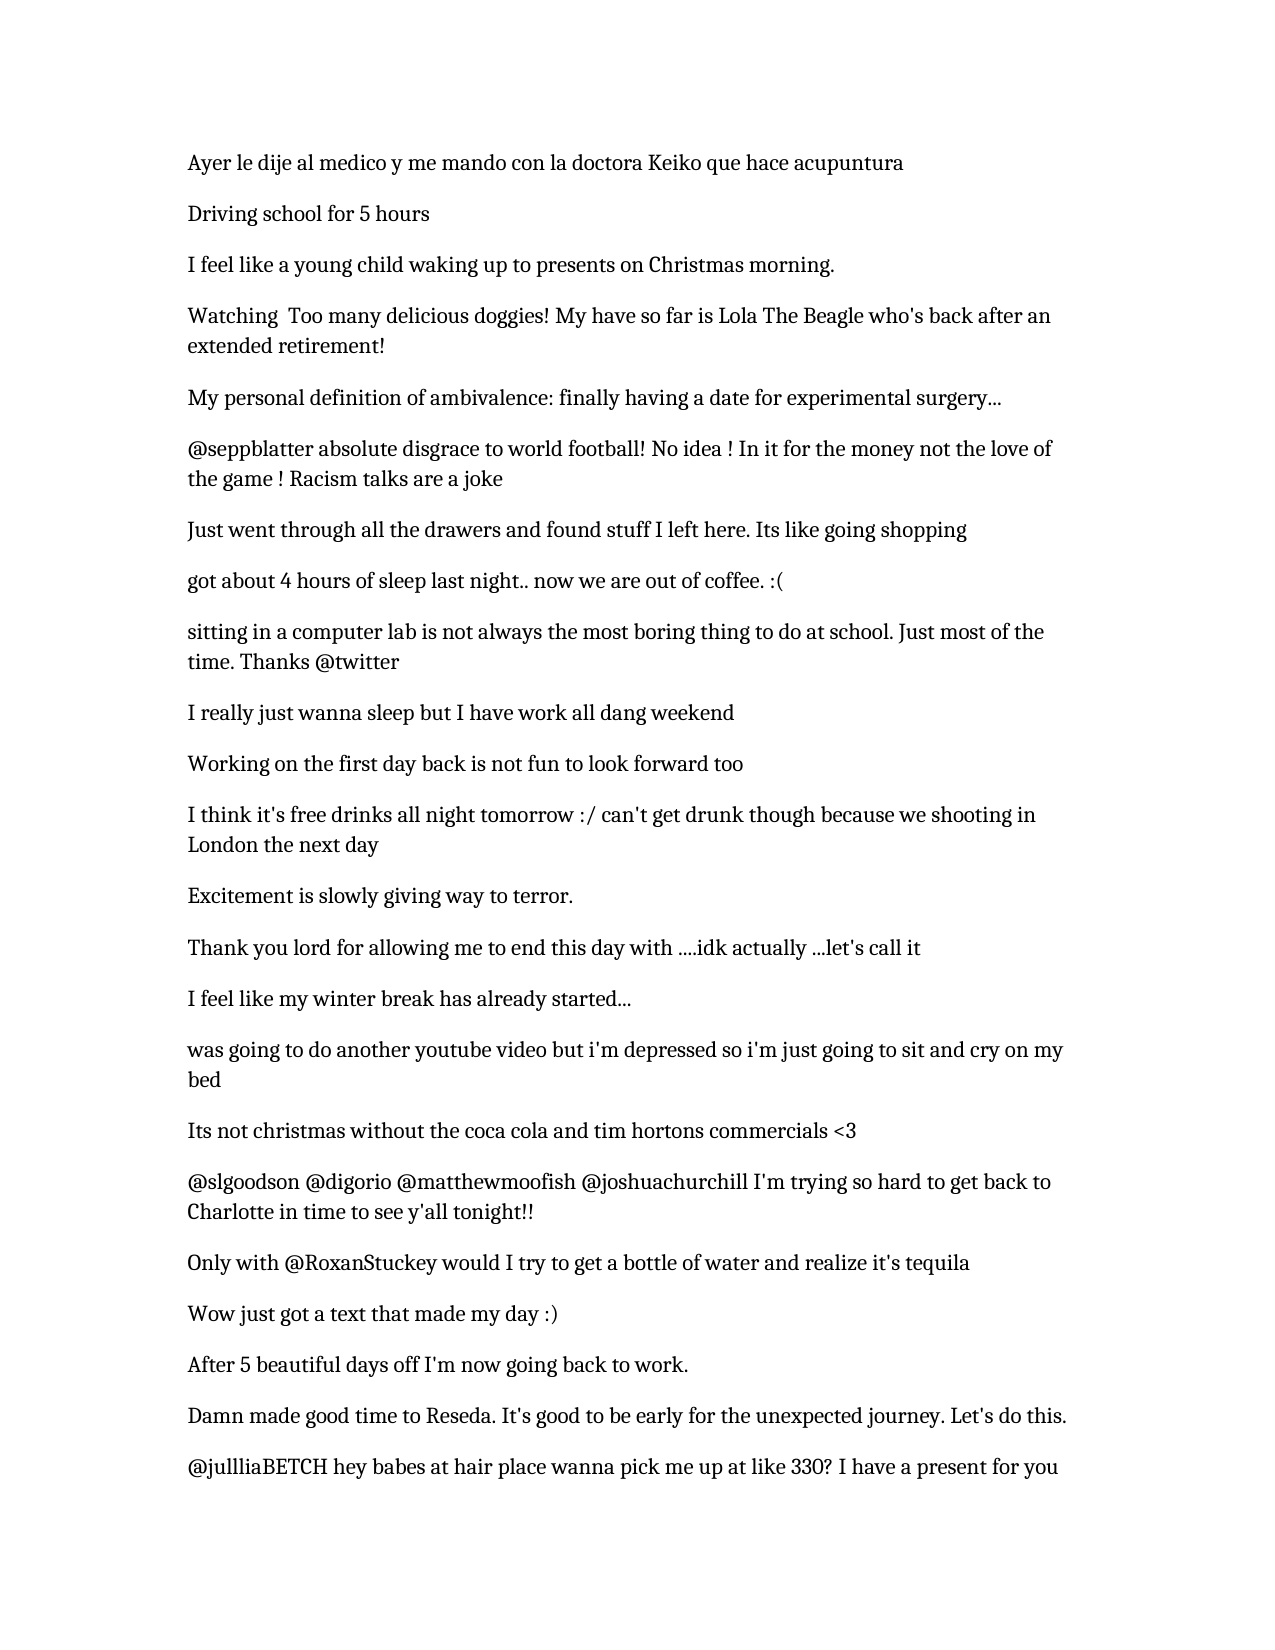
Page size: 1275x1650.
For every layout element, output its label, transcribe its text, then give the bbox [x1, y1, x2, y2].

text @slgoodson @digorio @matthewmoofish @joshuachurchill I'm trying so hard to get back to Charlotte in time to see y'all tonight!! [187, 1169, 1087, 1225]
text I feel like my winter break has already started... [187, 985, 1087, 1012]
text @seppblatter absolute disgrace to world football! No idea ! In it for the money not the love of the game ! Racism talks are a joke [187, 435, 1087, 492]
text Working on the first day back is not fun to look forward too [187, 751, 1087, 777]
text Driving school for 5 hours [187, 201, 1087, 227]
text Excitement is slowly giving way to terror. [187, 883, 1087, 910]
text Thank you lord for allowing me to end this day with ....idk actually ...let's call it [187, 934, 1087, 961]
text I really just wanna sleep but I have work all dang weekend [187, 700, 1087, 726]
text Wow just got a text that made my day :) [187, 1301, 1087, 1327]
text was going to do another youtube video but i'm depressed so i'm just going to sit and cry on my bed [187, 1036, 1087, 1093]
text got about 4 hours of sleep last night.. now we are out of coffee. :( [187, 568, 1087, 594]
text My personal definition of ambivalence: finally having a date for experimental surgery... [187, 384, 1087, 411]
text sitting in a computer lab is not always the most boring thing to do at school. Just most of the time. Thanks @twitter [187, 619, 1087, 675]
text Just went through all the drawers and found stuff I left here. Its like going shopping [187, 517, 1087, 543]
text I feel like a young child waking up to presents on Christmas morning. [187, 252, 1087, 278]
text Watching Too many delicious doggies! My have so far is Lola The Beagle who's back after an extended retirement! [187, 303, 1087, 360]
text Its not christmas without the coca cola and tim hortons commercials <3 [187, 1118, 1087, 1144]
text Only with @RoxanStuckey would I try to get a bottle of water and realize it's tequila [187, 1250, 1087, 1276]
text I think it's free drinks all night tomorrow :/ can't get drunk though because we shooting in London the next day [187, 802, 1087, 859]
text @jullliaBETCH hey babes at hair place wanna pick me up at like 330? I have a present for you [187, 1454, 1087, 1481]
text Damn made good time to Reseda. It's good to be early for the unexpected journey. Let's do this. [187, 1403, 1087, 1429]
text Ayer le dije al medico y me mando con la doctora Keiko que hace acupuntura [187, 150, 1087, 176]
text After 5 beautiful days off I'm now going back to work. [187, 1352, 1087, 1378]
